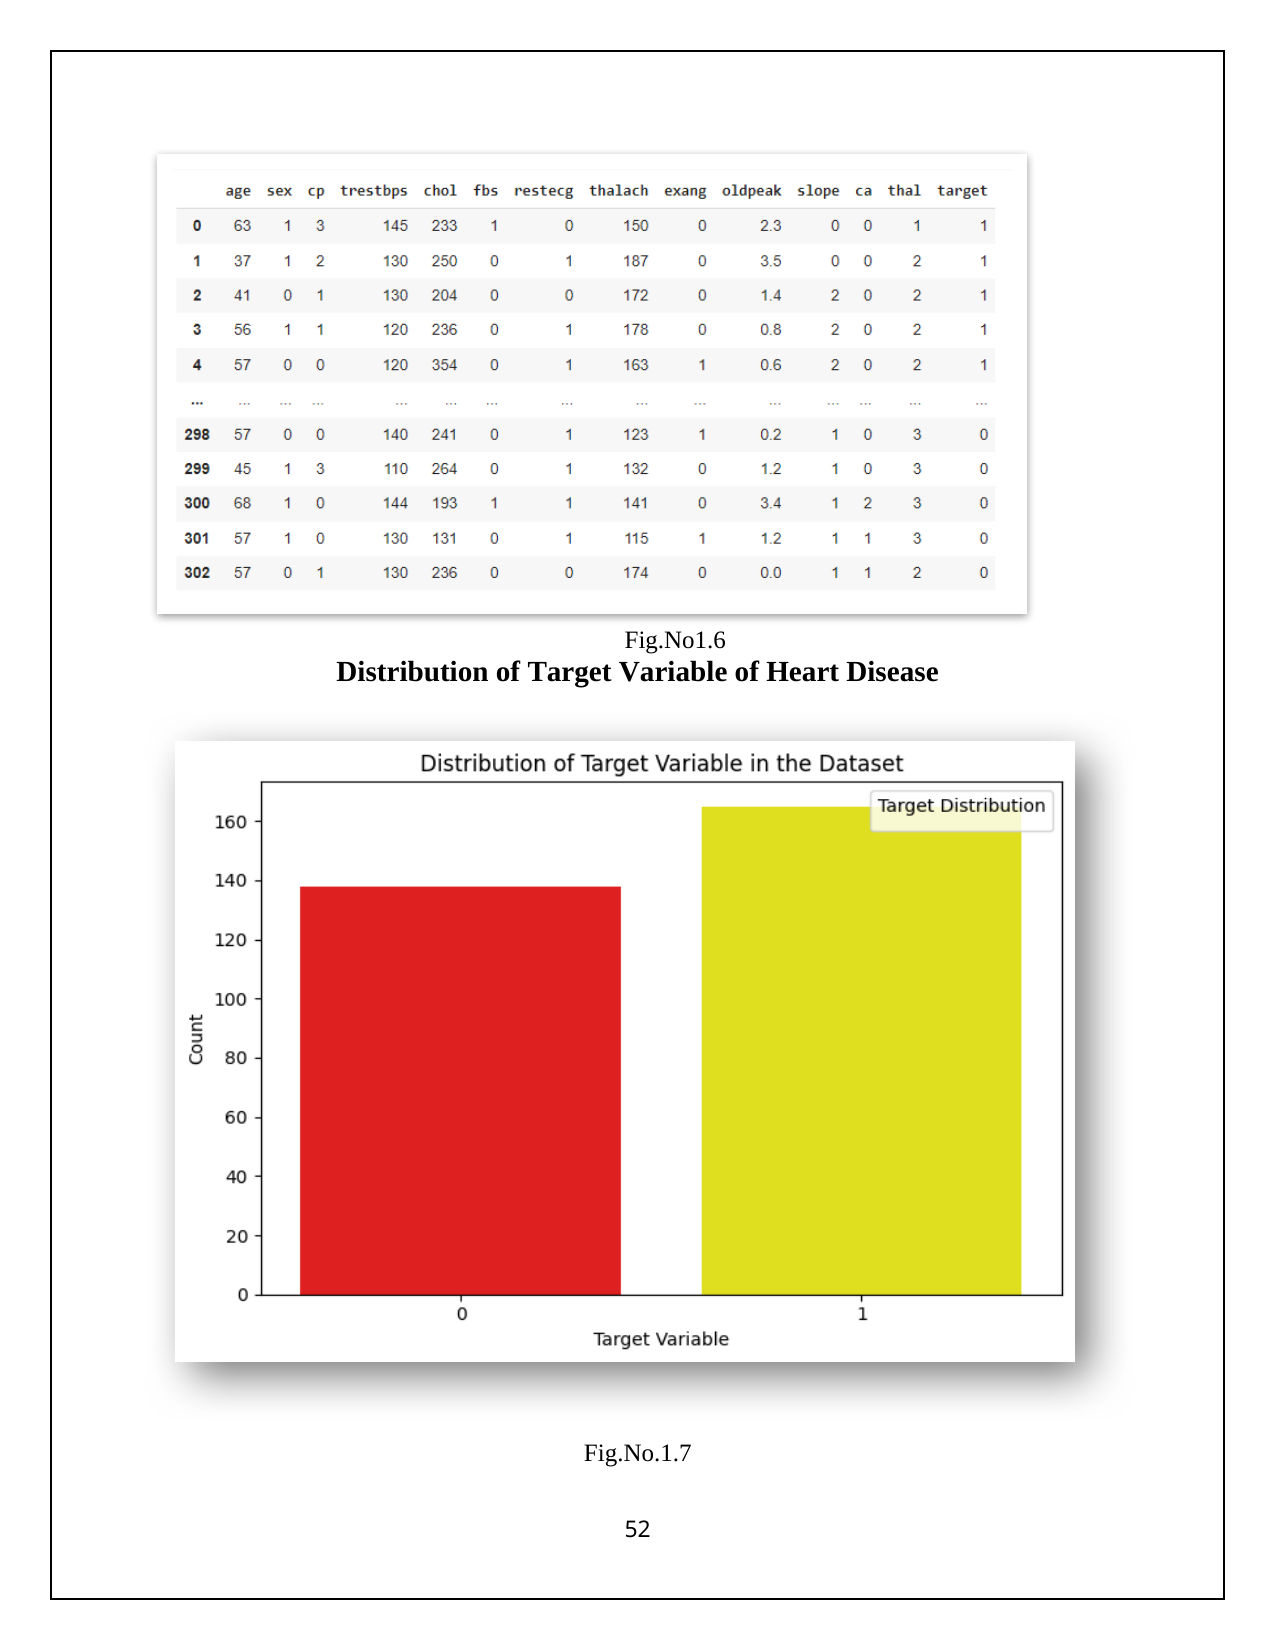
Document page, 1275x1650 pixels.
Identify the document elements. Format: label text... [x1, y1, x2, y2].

picture [172, 169, 1013, 599]
text Fig.No.1.7 [150, 1438, 1125, 1467]
text Distribution of Target Variable of Heart Disease [150, 654, 1125, 687]
text Fig.No1.6 [150, 625, 1125, 654]
picture [175, 741, 1075, 1362]
